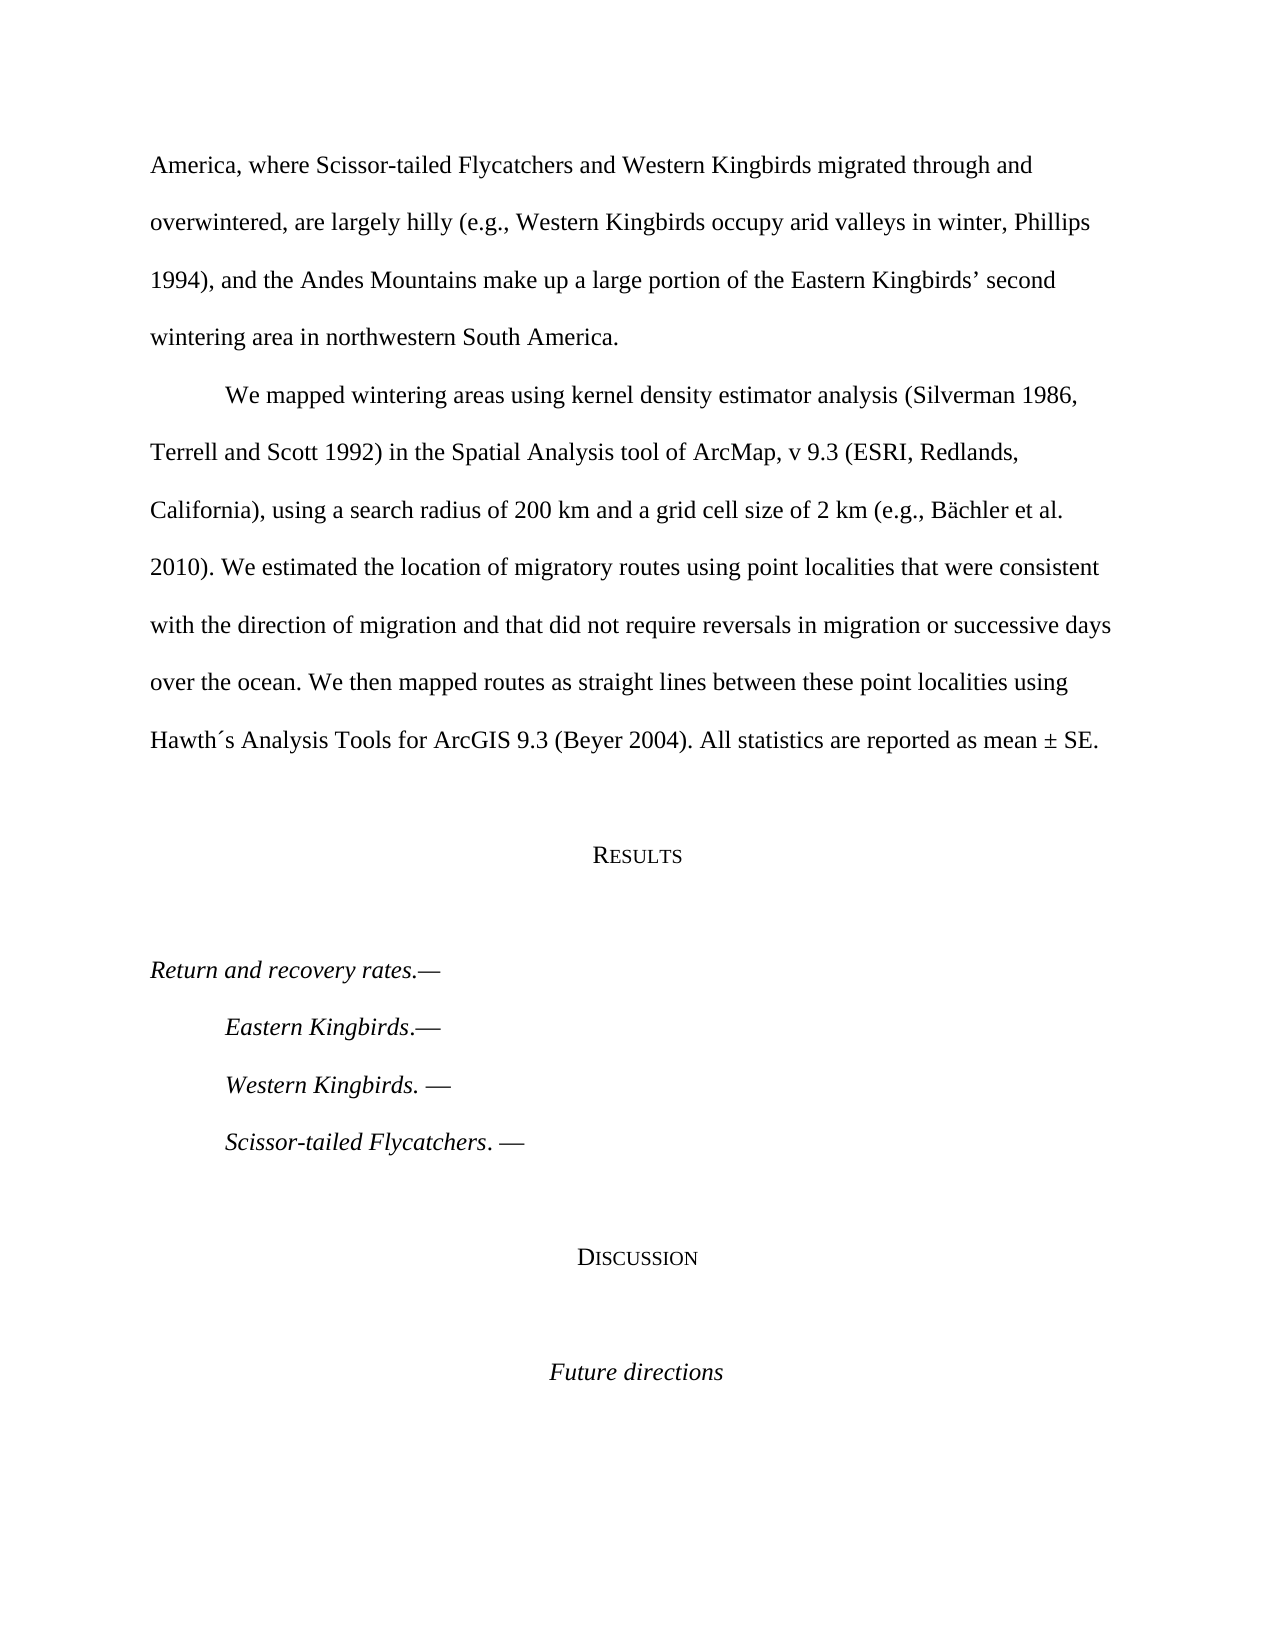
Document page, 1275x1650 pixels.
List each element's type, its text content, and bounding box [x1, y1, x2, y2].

text Future directions [150, 1357, 1125, 1386]
text We mapped wintering areas using kernel density estimator analysis (Silverman 1986, Terrell and Scott 1992) in the Spatial Analysis tool of ArcMap, v 9.3 (ESRI, Redlands, California), using a search radius of 200 km and a grid cell size of 2 km (e.g., Bächler et al. 2010). We estimated the location of migratory routes using point localities that were consistent with the direction of migration and that did not require reversals in migration or successive days over the ocean. We then mapped routes as straight lines between these point localities using Hawth´s Analysis Tools for ArcGIS 9.3 (Beyer 2004). All statistics are reported as mean ± SE. [150, 380, 1125, 754]
text Return and recovery rates.— [150, 955, 1125, 984]
text Eastern Kingbirds.— [150, 1012, 1125, 1041]
text Results [150, 840, 1125, 869]
text Western Kingbirds. — [150, 1070, 1125, 1099]
text Discussion [150, 1242, 1125, 1271]
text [150, 150, 1125, 351]
text Scissor-tailed Flycatchers. — [150, 1127, 1125, 1156]
